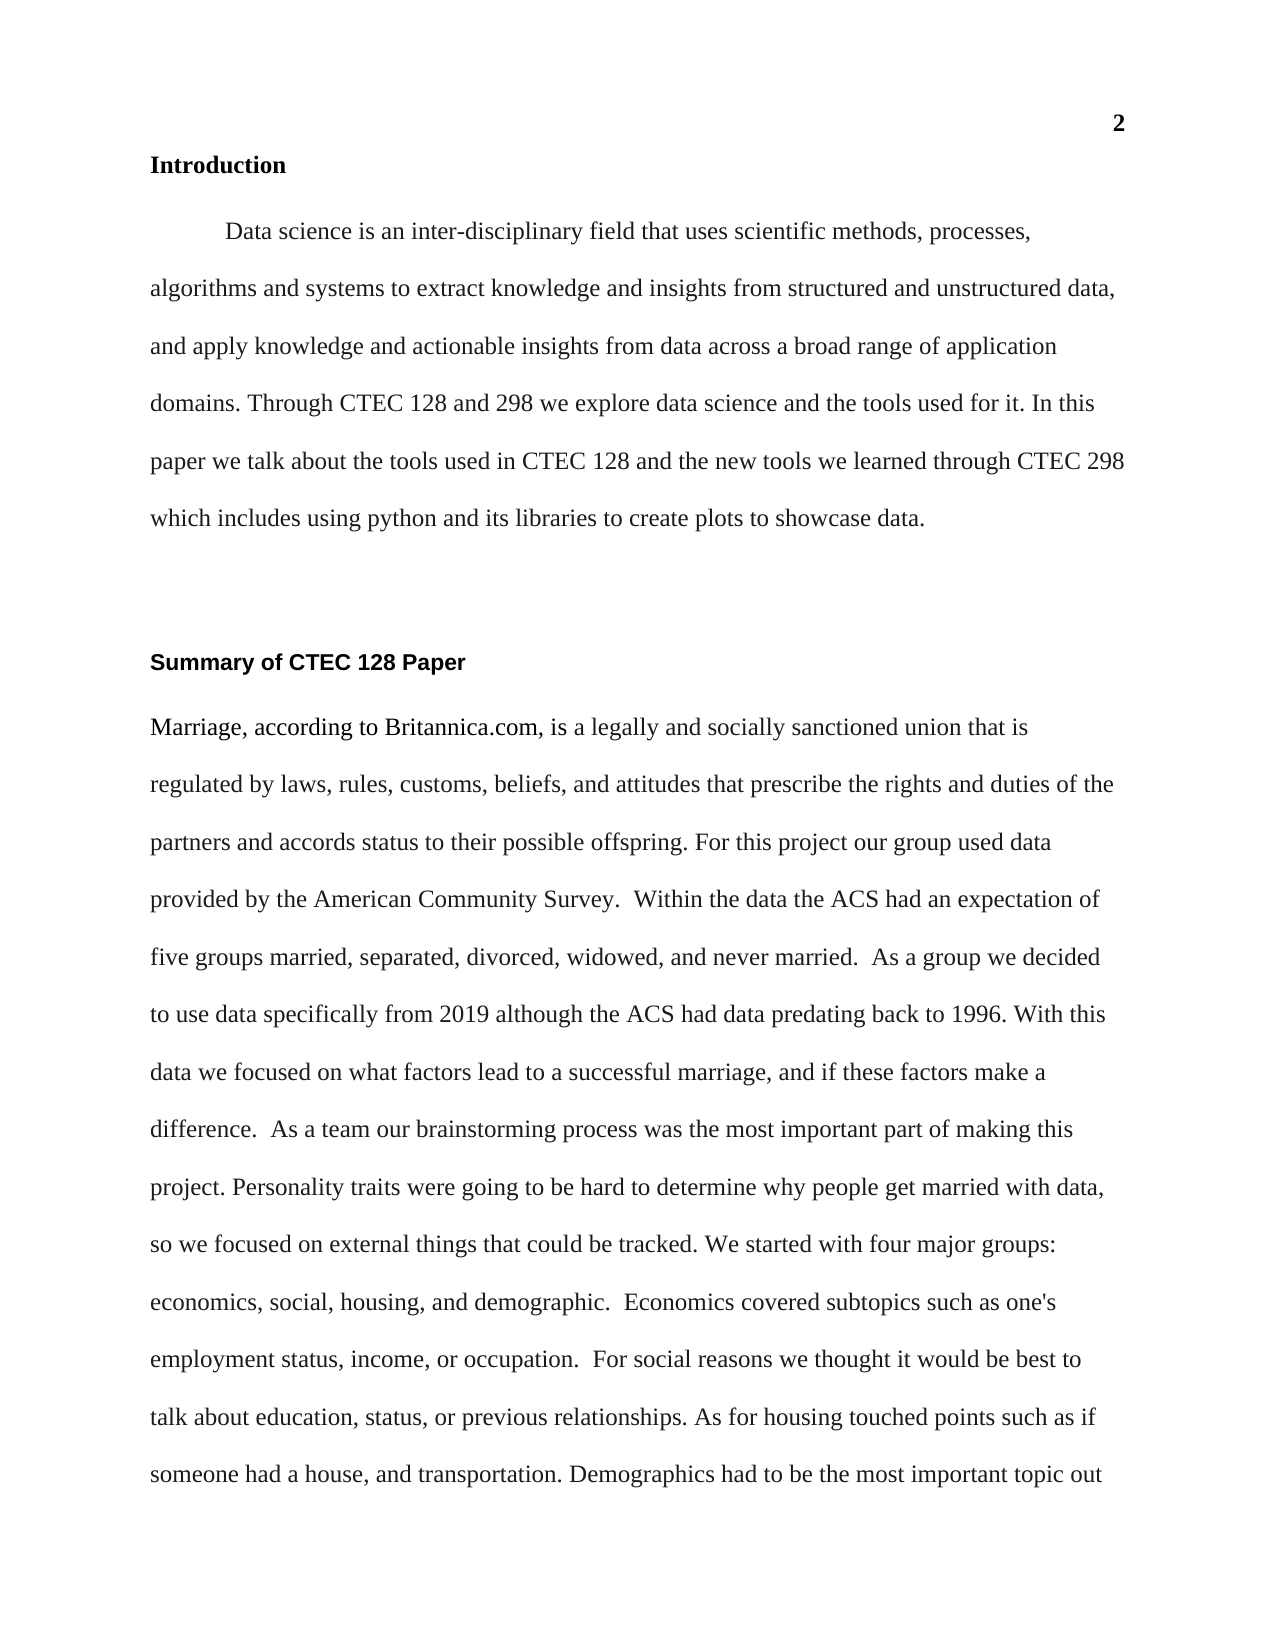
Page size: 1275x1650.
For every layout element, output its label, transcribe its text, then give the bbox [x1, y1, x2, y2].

text Data science is an inter-disciplinary field that uses scientific methods, processes, algorithms and systems to extract knowledge and insights from structured and unstructured data, and apply knowledge and actionable insights from data across a broad range of application domains. Through CTEC 128 and 298 we explore data science and the tools used for it. In this paper we talk about the tools used in CTEC 128 and the new tools we learned through CTEC 298 which includes using python and its libraries to create plots to showcase data. [150, 216, 1125, 532]
text Summary of CTEC 128 Paper [150, 649, 1125, 675]
text Introduction [150, 150, 1125, 179]
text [150, 712, 1125, 1488]
